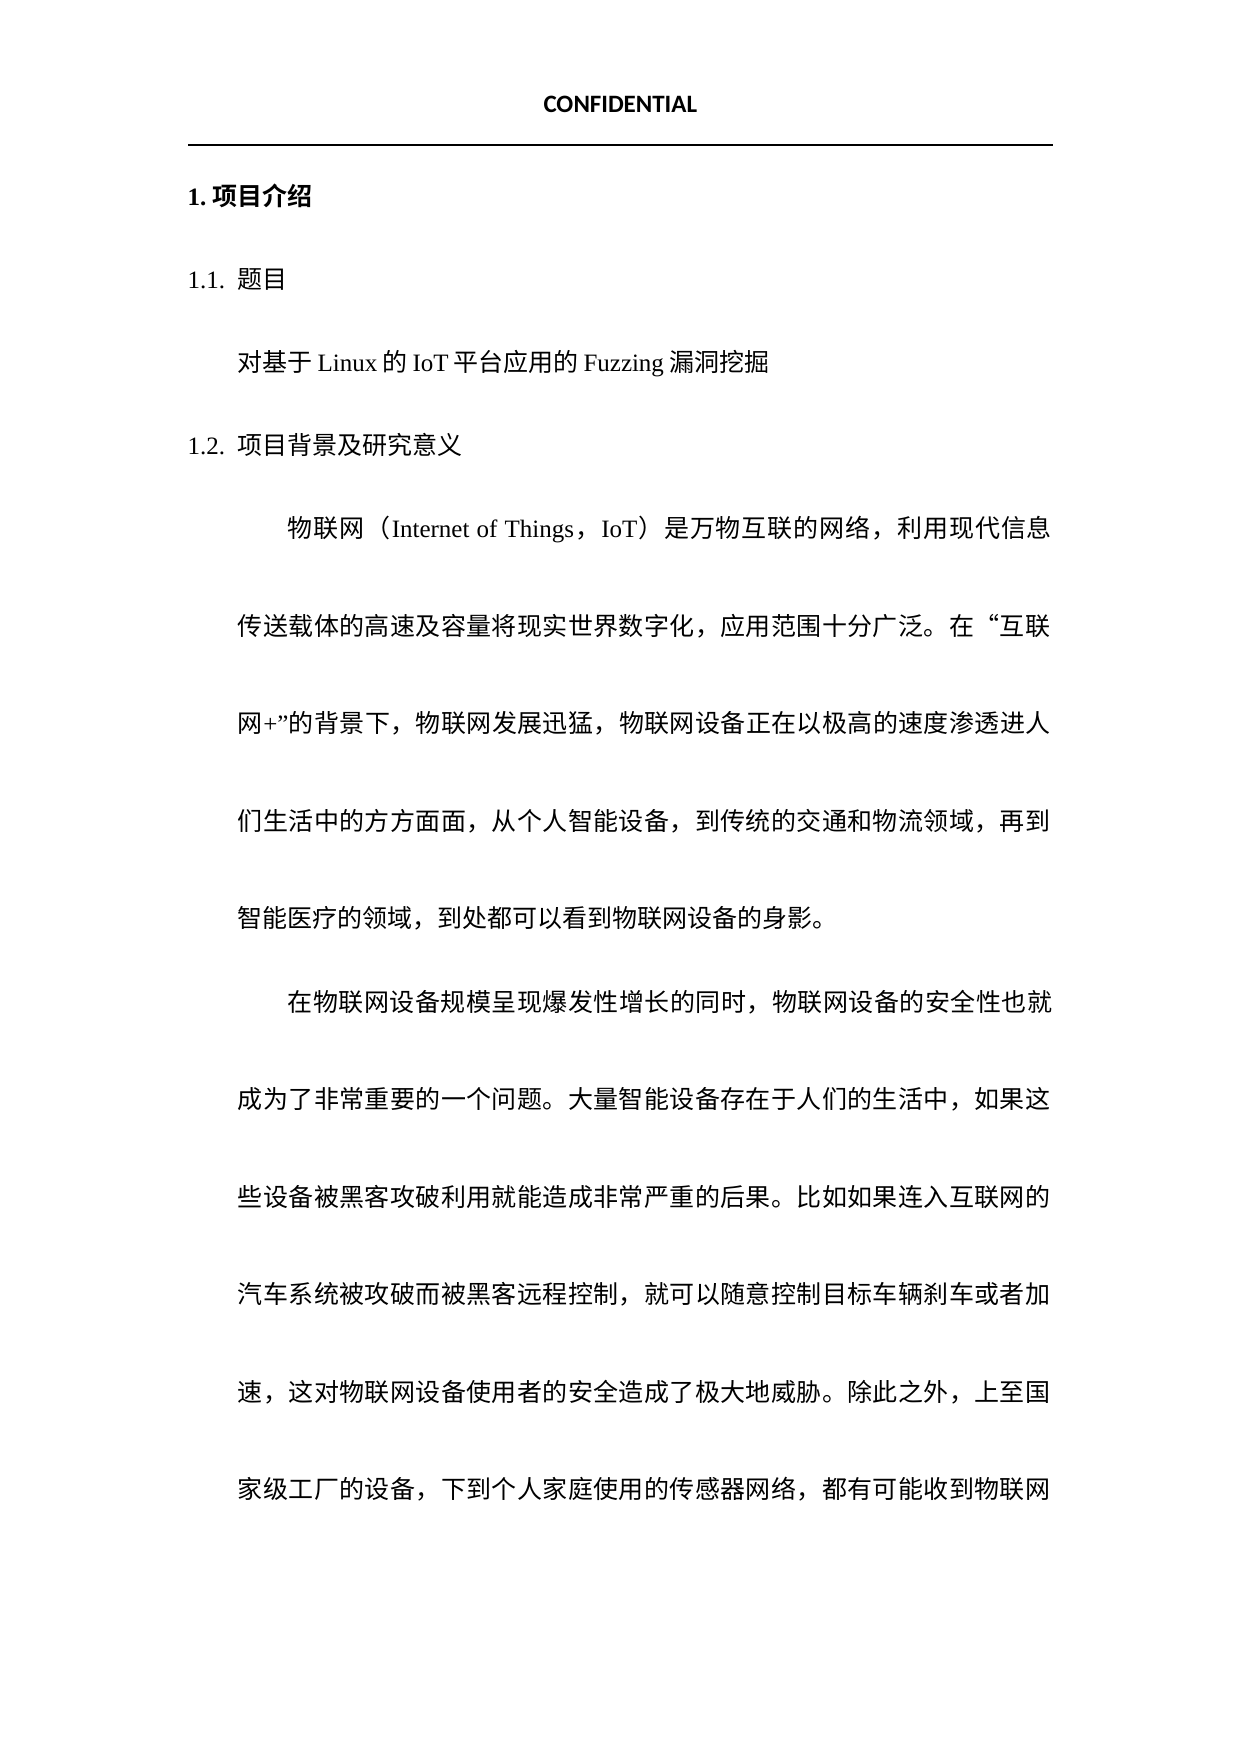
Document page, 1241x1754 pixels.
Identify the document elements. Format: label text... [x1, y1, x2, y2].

list 物联网（Internet of Things，IoT）是万物互联的网络，利用现代信息传送载体的高速及容量将现实世界数字化，应用范围十分广泛。在“互联网+”的背景下，物联网发展迅猛，物联网设备正在以极高的速度渗透进人们生活中的方方面面，从个人智能设备，到传统的交通和物流领域，再到智能医疗的领域，到处都可以看到物联网设备的身影。 [238, 494, 1053, 949]
list 题目 [187, 245, 1053, 310]
text 1. 项目介绍 [187, 162, 1053, 227]
list 对基于Linux的IoT平台应用的Fuzzing漏洞挖掘 [237, 328, 1053, 393]
list 项目背景及研究意义 [187, 411, 1053, 476]
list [238, 968, 1053, 1520]
